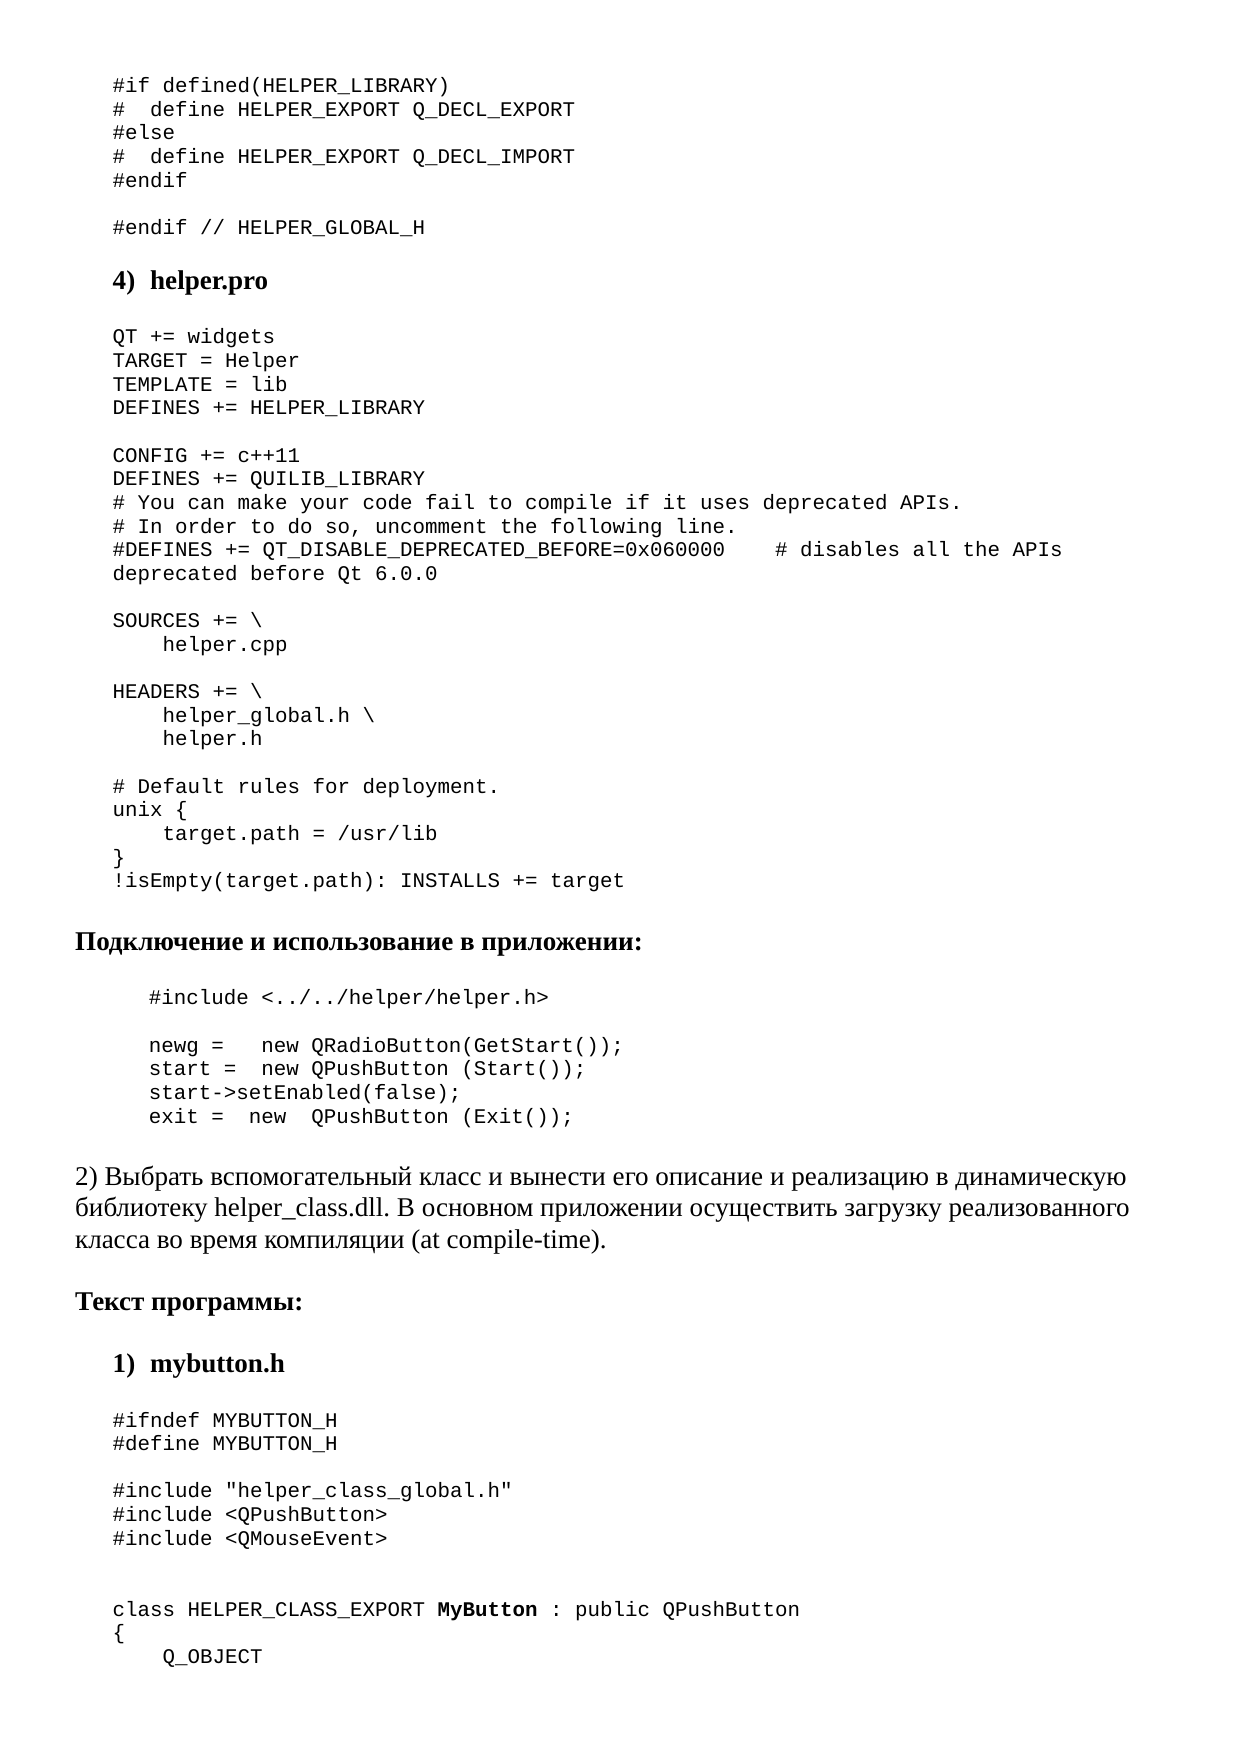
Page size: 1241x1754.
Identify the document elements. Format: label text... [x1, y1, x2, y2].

text class HELPER_CLASS_EXPORT MyButton : public QPushButton [112, 1599, 1165, 1622]
text #include <../../helper/helper.h> [75, 987, 1165, 1011]
text unix { [112, 799, 1165, 823]
text DEFINES += HELPER_LIBRARY [112, 397, 1165, 421]
text exit = new QPushButton (Exit()); [149, 1106, 1165, 1129]
text #define MYBUTTON_H [112, 1433, 1165, 1457]
text target.path = /usr/lib [112, 823, 1165, 847]
text #endif [112, 169, 1165, 193]
text HEADERS += \ [112, 681, 1165, 705]
text # Default rules for deployment. [112, 776, 1165, 799]
text { [112, 1622, 1165, 1646]
text #DEFINES += QT_DISABLE_DEPRECATED_BEFORE=0x060000 # disables all the APIs deprecated before Qt 6.0.0 [112, 539, 1165, 587]
text Подключение и использование в приложении: [75, 925, 1165, 956]
text TEMPLATE = lib [112, 374, 1165, 397]
text #else [112, 122, 1165, 146]
text newg = new QRadioButton(GetStart()); [149, 1035, 1165, 1058]
text # In order to do so, uncomment the following line. [112, 516, 1165, 539]
text #include <QMouseEvent> [112, 1528, 1165, 1551]
text DEFINES += QUILIB_LIBRARY [112, 468, 1165, 492]
text helper.h [112, 728, 1165, 752]
text helper.cpp [112, 634, 1165, 657]
text helper_global.h \ [112, 705, 1165, 728]
list mybutton.h [112, 1347, 1165, 1378]
text QT += widgets [112, 326, 1165, 350]
text #ifndef MYBUTTON_H [112, 1409, 1165, 1433]
text start->setEnabled(false); [149, 1082, 1165, 1106]
text # define HELPER_EXPORT Q_DECL_IMPORT [112, 146, 1165, 169]
text Q_OBJECT [112, 1646, 1165, 1670]
text TARGET = Helper [112, 350, 1165, 374]
text # define HELPER_EXPORT Q_DECL_EXPORT [112, 99, 1165, 122]
text 2) Выбрать вспомогательный класс и вынести его описание и реализацию в динамическую библиотеку helper_class.dll. В основном приложении осуществить загрузку реализованного класса во время компиляции (at compile-time). [75, 1160, 1165, 1254]
list helper.pro [112, 264, 1165, 295]
text !isEmpty(target.path): INSTALLS += target [112, 870, 1165, 894]
text } [112, 847, 1165, 870]
text CONFIG += c++11 [112, 445, 1165, 468]
text #if defined(HELPER_LIBRARY) [112, 75, 1165, 99]
text # You can make your code fail to compile if it uses deprecated APIs. [112, 492, 1165, 516]
text #include "helper_class_global.h" [112, 1481, 1165, 1504]
text Текст программы: [75, 1285, 1165, 1316]
text #endif // HELPER_GLOBAL_H [112, 217, 1165, 241]
text start = new QPushButton (Start()); [149, 1058, 1165, 1082]
text SOURCES += \ [112, 610, 1165, 634]
text #include <QPushButton> [112, 1504, 1165, 1528]
